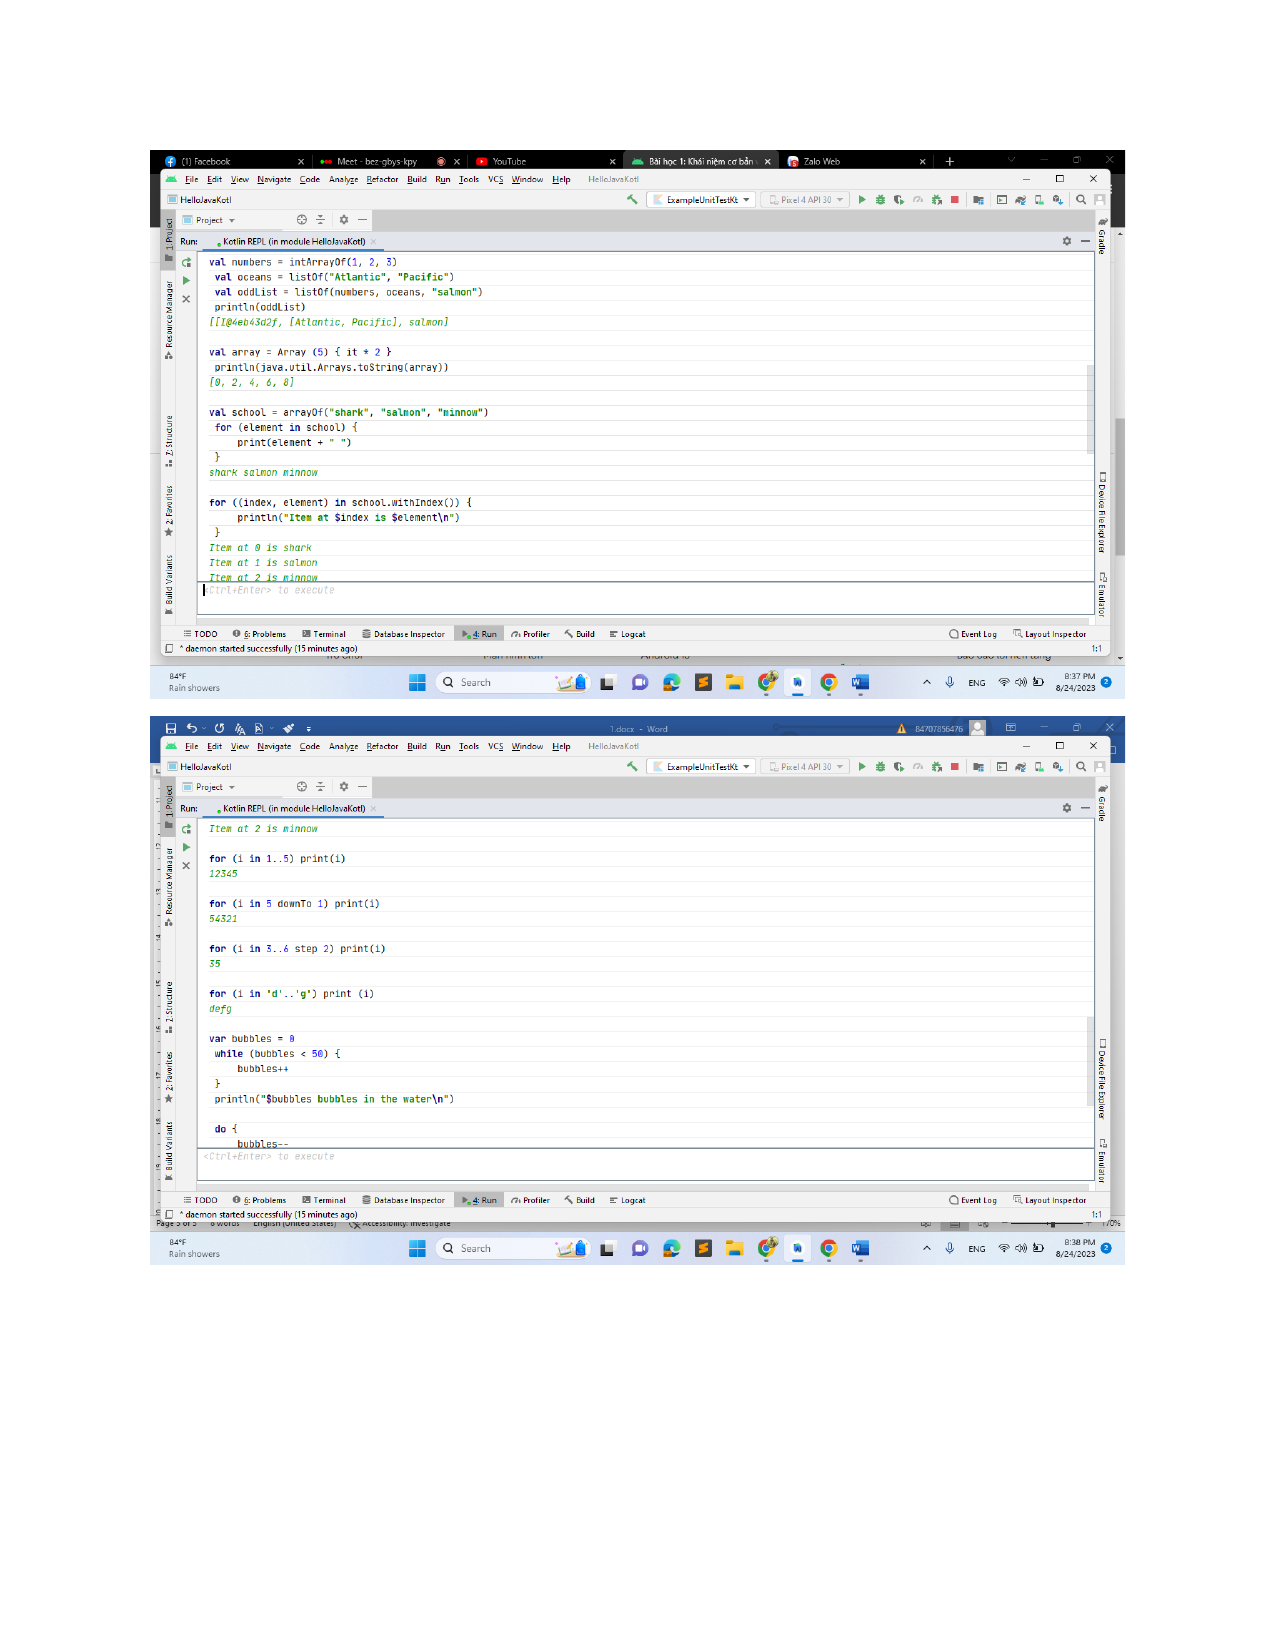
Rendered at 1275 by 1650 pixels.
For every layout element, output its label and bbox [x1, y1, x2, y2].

picture [150, 150, 1125, 699]
picture [150, 716, 1125, 1265]
